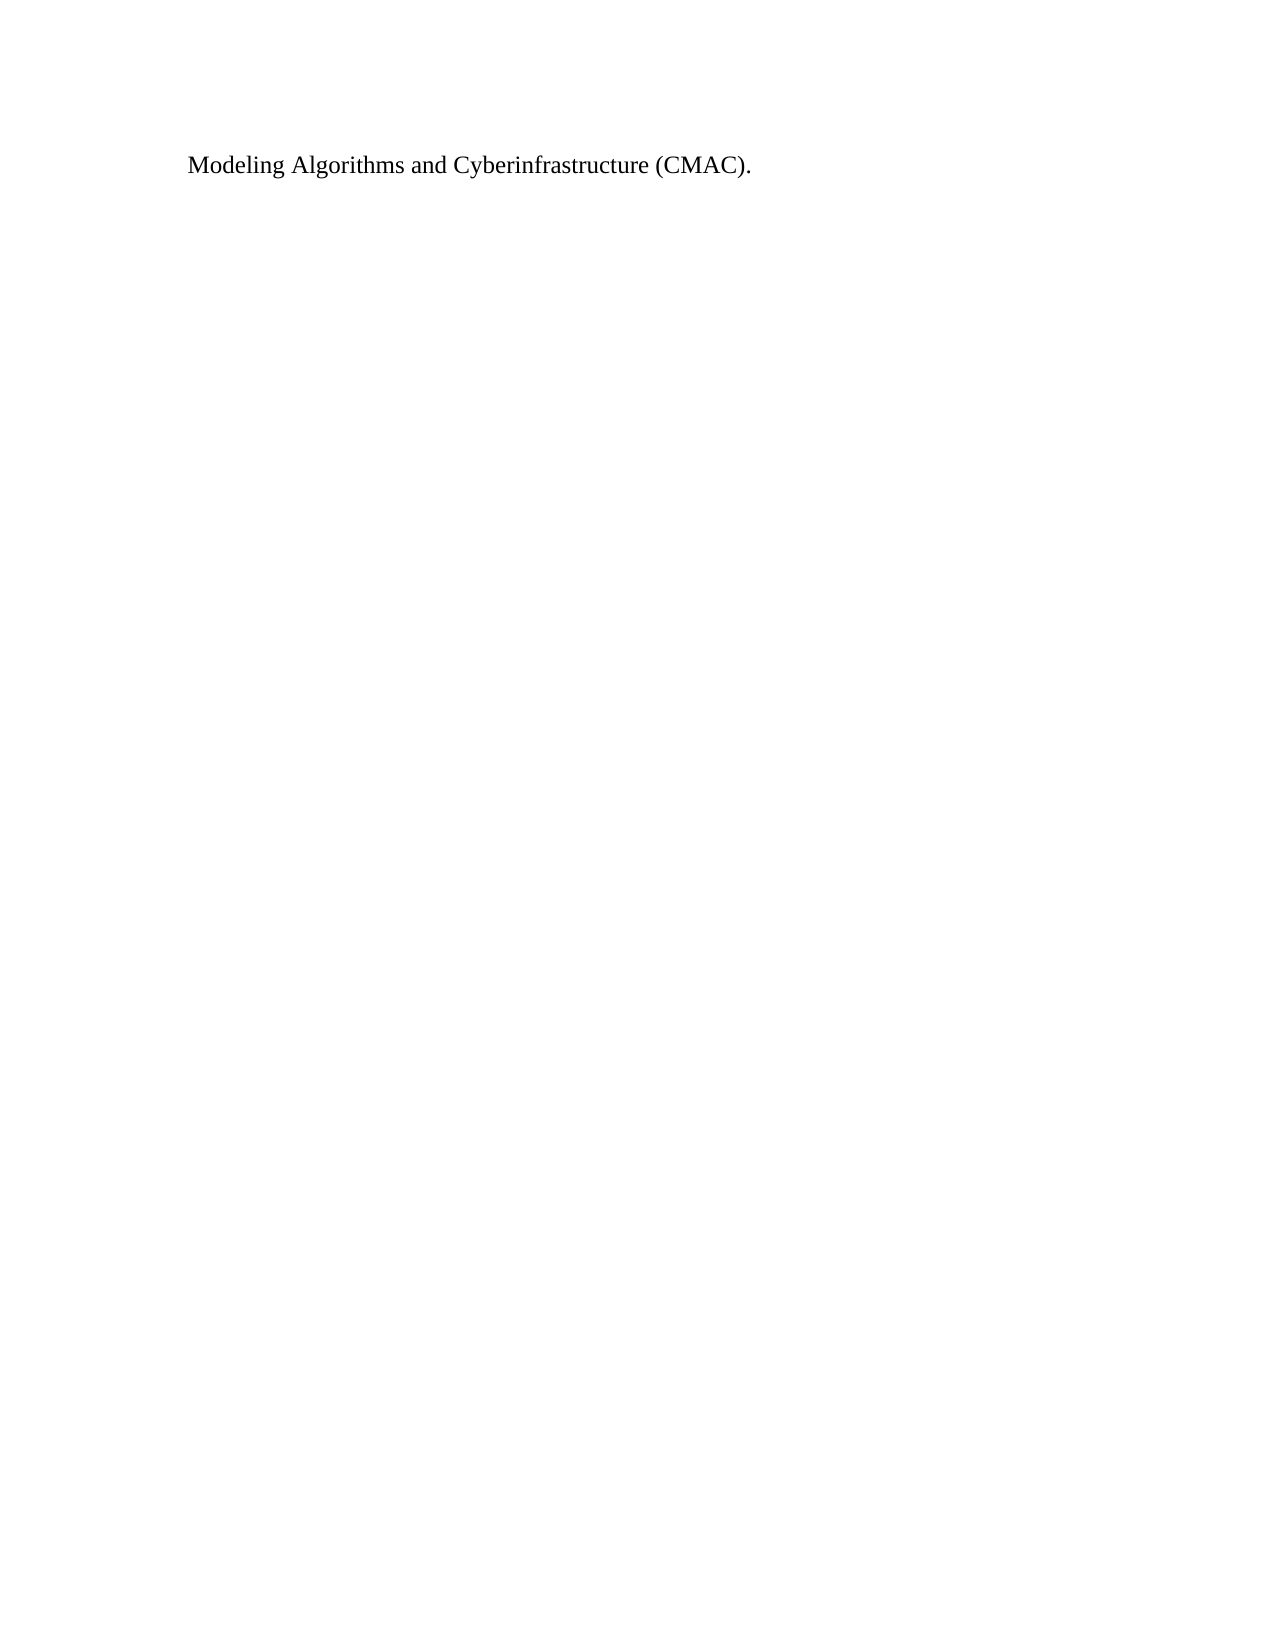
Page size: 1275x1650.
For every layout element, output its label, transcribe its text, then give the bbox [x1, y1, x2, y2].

text This work was funded by the NASA Earth Science Program called Computational Modeling Algorithms and Cyberinfrastructure (CMAC). [187, 150, 1087, 179]
